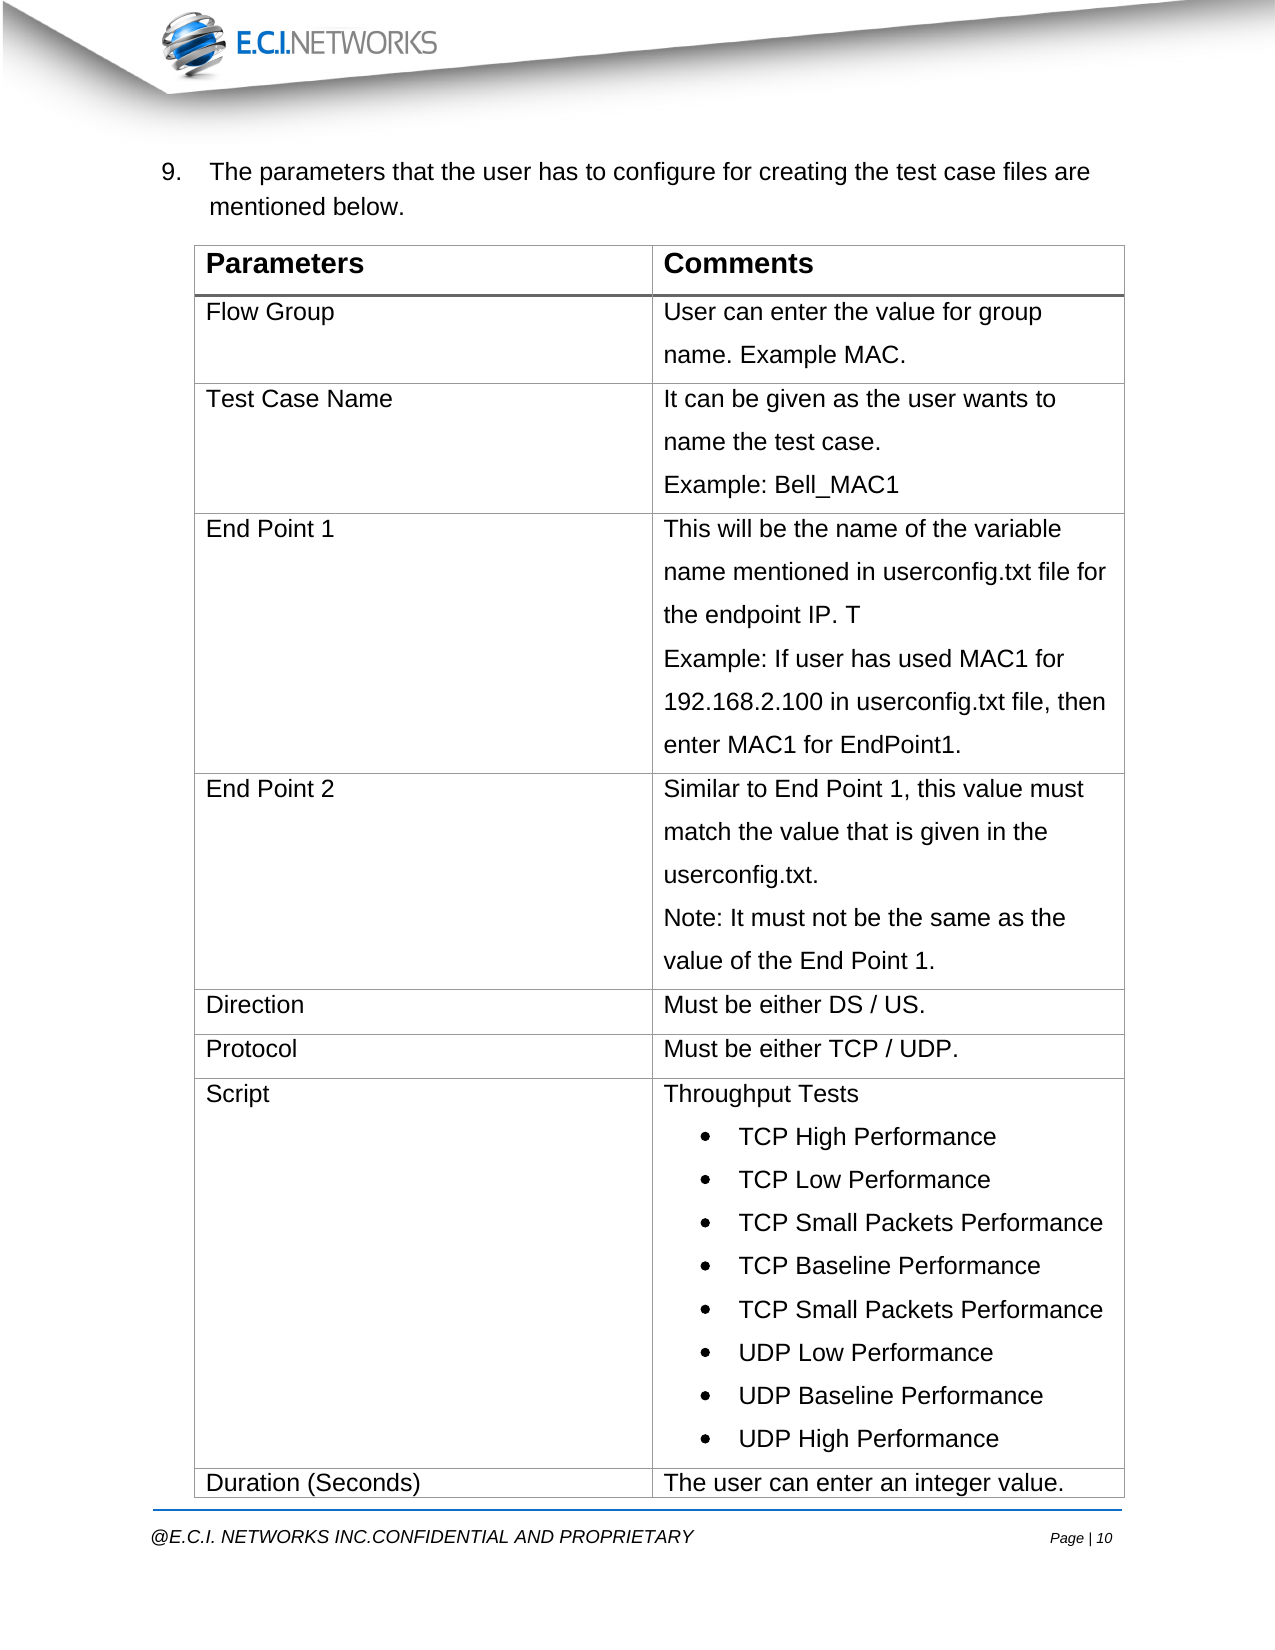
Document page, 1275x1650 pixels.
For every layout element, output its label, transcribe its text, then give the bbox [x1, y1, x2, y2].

table_cell Must be either DS / US. [653, 990, 1124, 1033]
table_cell This will be the name of the variable name mentioned in userconfig.txt file for the endpoint IP. T Example: If user has used MAC1 for 192.168.2.100 in userconfig.txt file, then enter MAC1 for EndPoint1. [653, 514, 1124, 773]
table_cell Direction [195, 990, 652, 1033]
table_cell Test Case Name [195, 384, 652, 513]
table_cell Script [195, 1079, 652, 1467]
table_cell Throughput Tests TCP High Performance TCP Low Performance TCP Small Packets Performance TCP Baseline Performance TCP Small Packets Performance UDP Low Performance UDP Baseline Performance UDP High Performance [653, 1079, 1124, 1467]
table_cell Must be either TCP / UDP. [653, 1035, 1124, 1077]
table_cell Duration (Seconds) [195, 1469, 652, 1497]
table_cell Protocol [195, 1035, 652, 1077]
table_cell User can enter the value for group name. Example MAC. [653, 297, 1124, 383]
table_cell Flow Group [195, 297, 652, 383]
table_cell Similar to End Point 1, this value must match the value that is given in the userconfig.txt. Note: It must not be the same as the value of the End Point 1. [653, 774, 1124, 989]
table_header Parameters [195, 246, 652, 293]
table_cell End Point 2 [195, 774, 652, 989]
table_cell It can be given as the user wants to name the test case. Example: Bell_MAC1 [653, 384, 1124, 513]
table_cell End Point 1 [195, 514, 652, 773]
table_cell The user can enter an integer value. [653, 1469, 1124, 1497]
list The parameters that the user has to configure for creating the test case files are mentioned below. [172, 157, 1125, 220]
picture [4, 0, 1274, 155]
table_header Comments [653, 246, 1124, 293]
